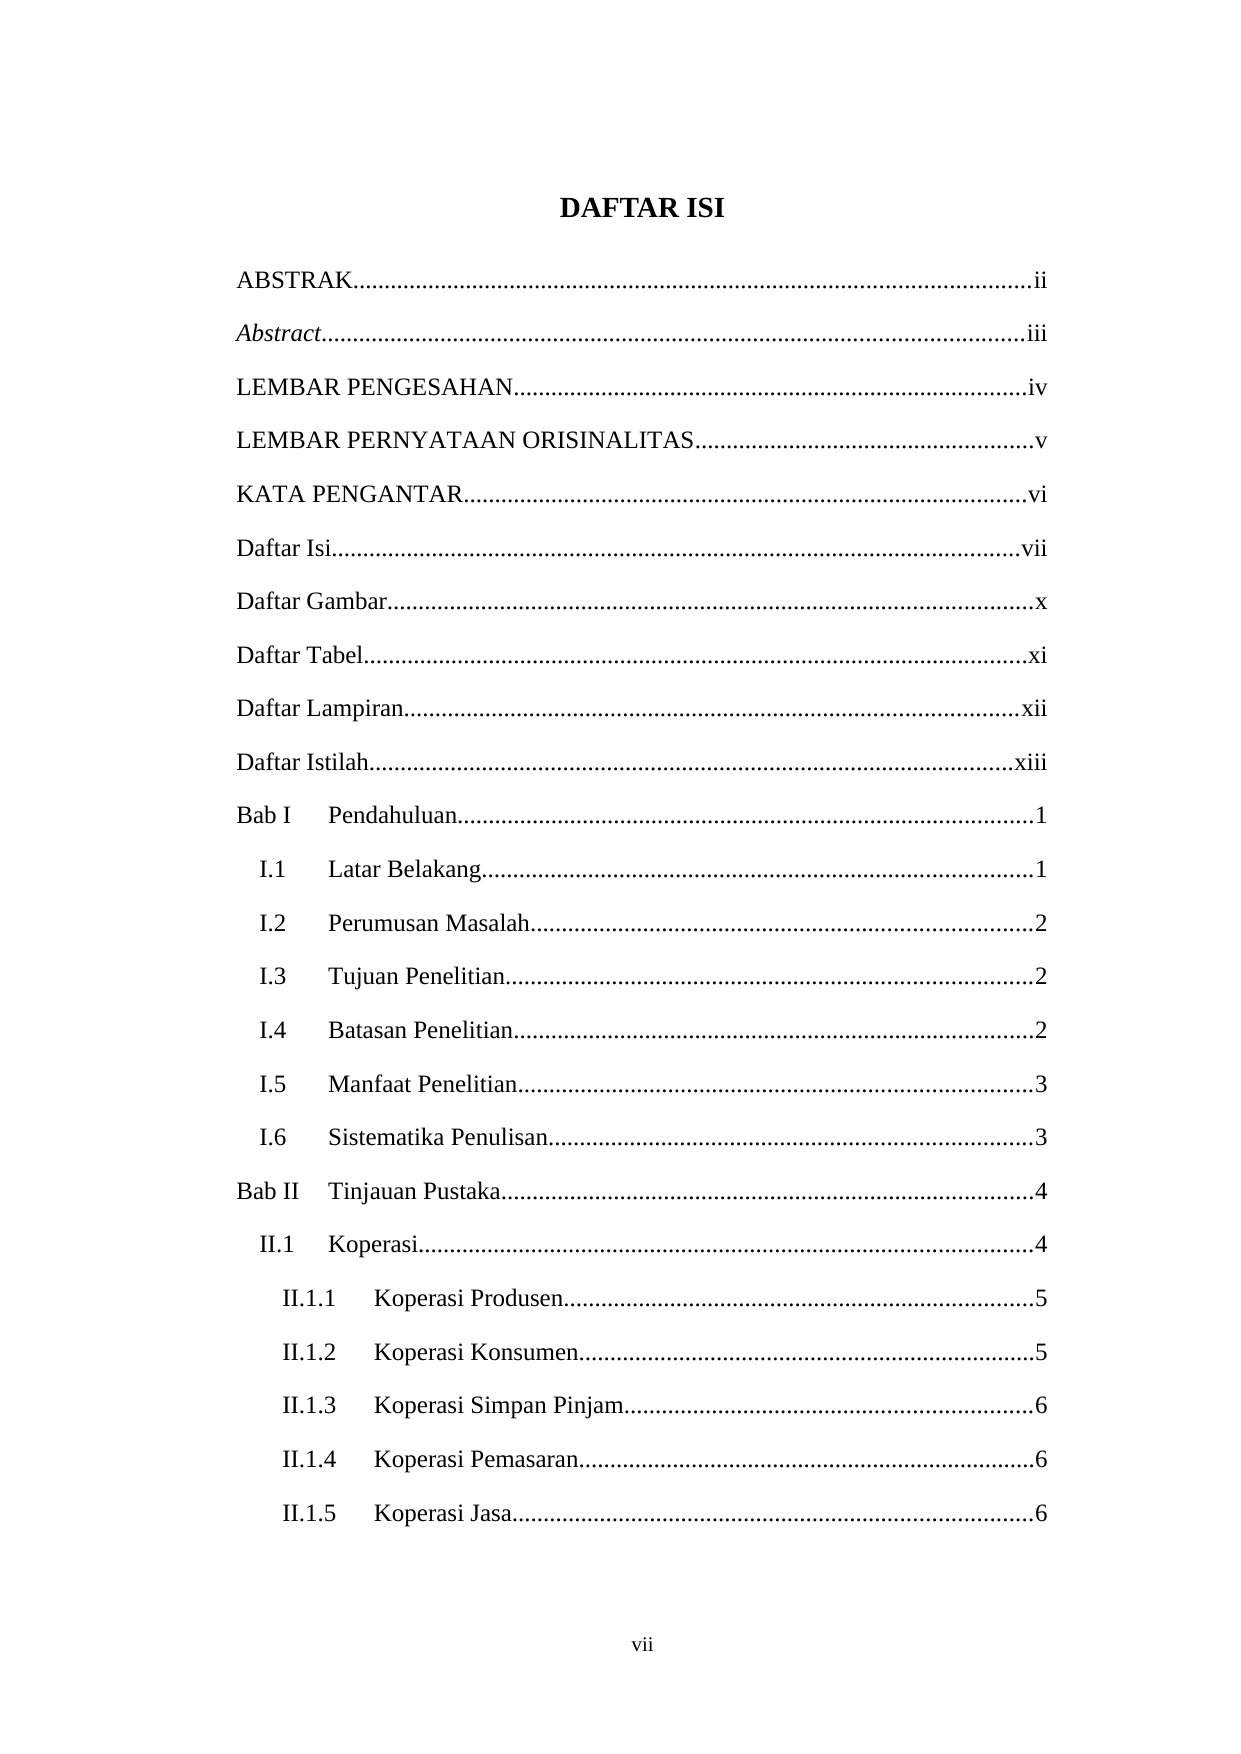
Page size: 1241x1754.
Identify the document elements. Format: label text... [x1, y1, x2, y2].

text Daftar Tabel xi [236, 640, 1048, 668]
text Daftar Isi vii [236, 533, 1048, 561]
text KATA PENGANTAR vi [236, 479, 1048, 508]
text Daftar Gambar x [236, 586, 1048, 615]
text Abstract iii [236, 318, 1048, 347]
text Daftar Lampiran xii [236, 693, 1048, 722]
text Bab II Tinjauan Pustaka 4 [236, 1176, 1048, 1205]
text I.1 Latar Belakang 1 [259, 854, 1048, 883]
text II.1.3 Koperasi Simpan Pinjam 6 [282, 1391, 1048, 1419]
text I.3 Tujuan Penelitian 2 [259, 961, 1048, 990]
text ABSTRAK ii [236, 265, 1048, 294]
text Daftar Istilah xiii [236, 747, 1048, 776]
text LEMBAR PENGESAHAN iv [236, 372, 1048, 401]
text II.1.1 Koperasi Produsen 5 [282, 1283, 1048, 1312]
text I.2 Perumusan Masalah 2 [259, 908, 1048, 936]
text I.4 Batasan Penelitian 2 [259, 1015, 1048, 1044]
text II.1.2 Koperasi Konsumen 5 [282, 1337, 1048, 1366]
text II.1.4 Koperasi Pemasaran 6 [282, 1444, 1048, 1473]
text I.6 Sistematika Penulisan 3 [259, 1122, 1048, 1151]
text Bab I Pendahuluan 1 [236, 800, 1048, 829]
subtitle Daftar Isi [236, 190, 1048, 223]
text I.5 Manfaat Penelitian 3 [259, 1069, 1048, 1097]
text II.1 Koperasi 4 [259, 1229, 1048, 1258]
text LEMBAR PERNYATAAN ORISINALITAS v [236, 426, 1048, 454]
text II.1.5 Koperasi Jasa 6 [282, 1498, 1048, 1527]
